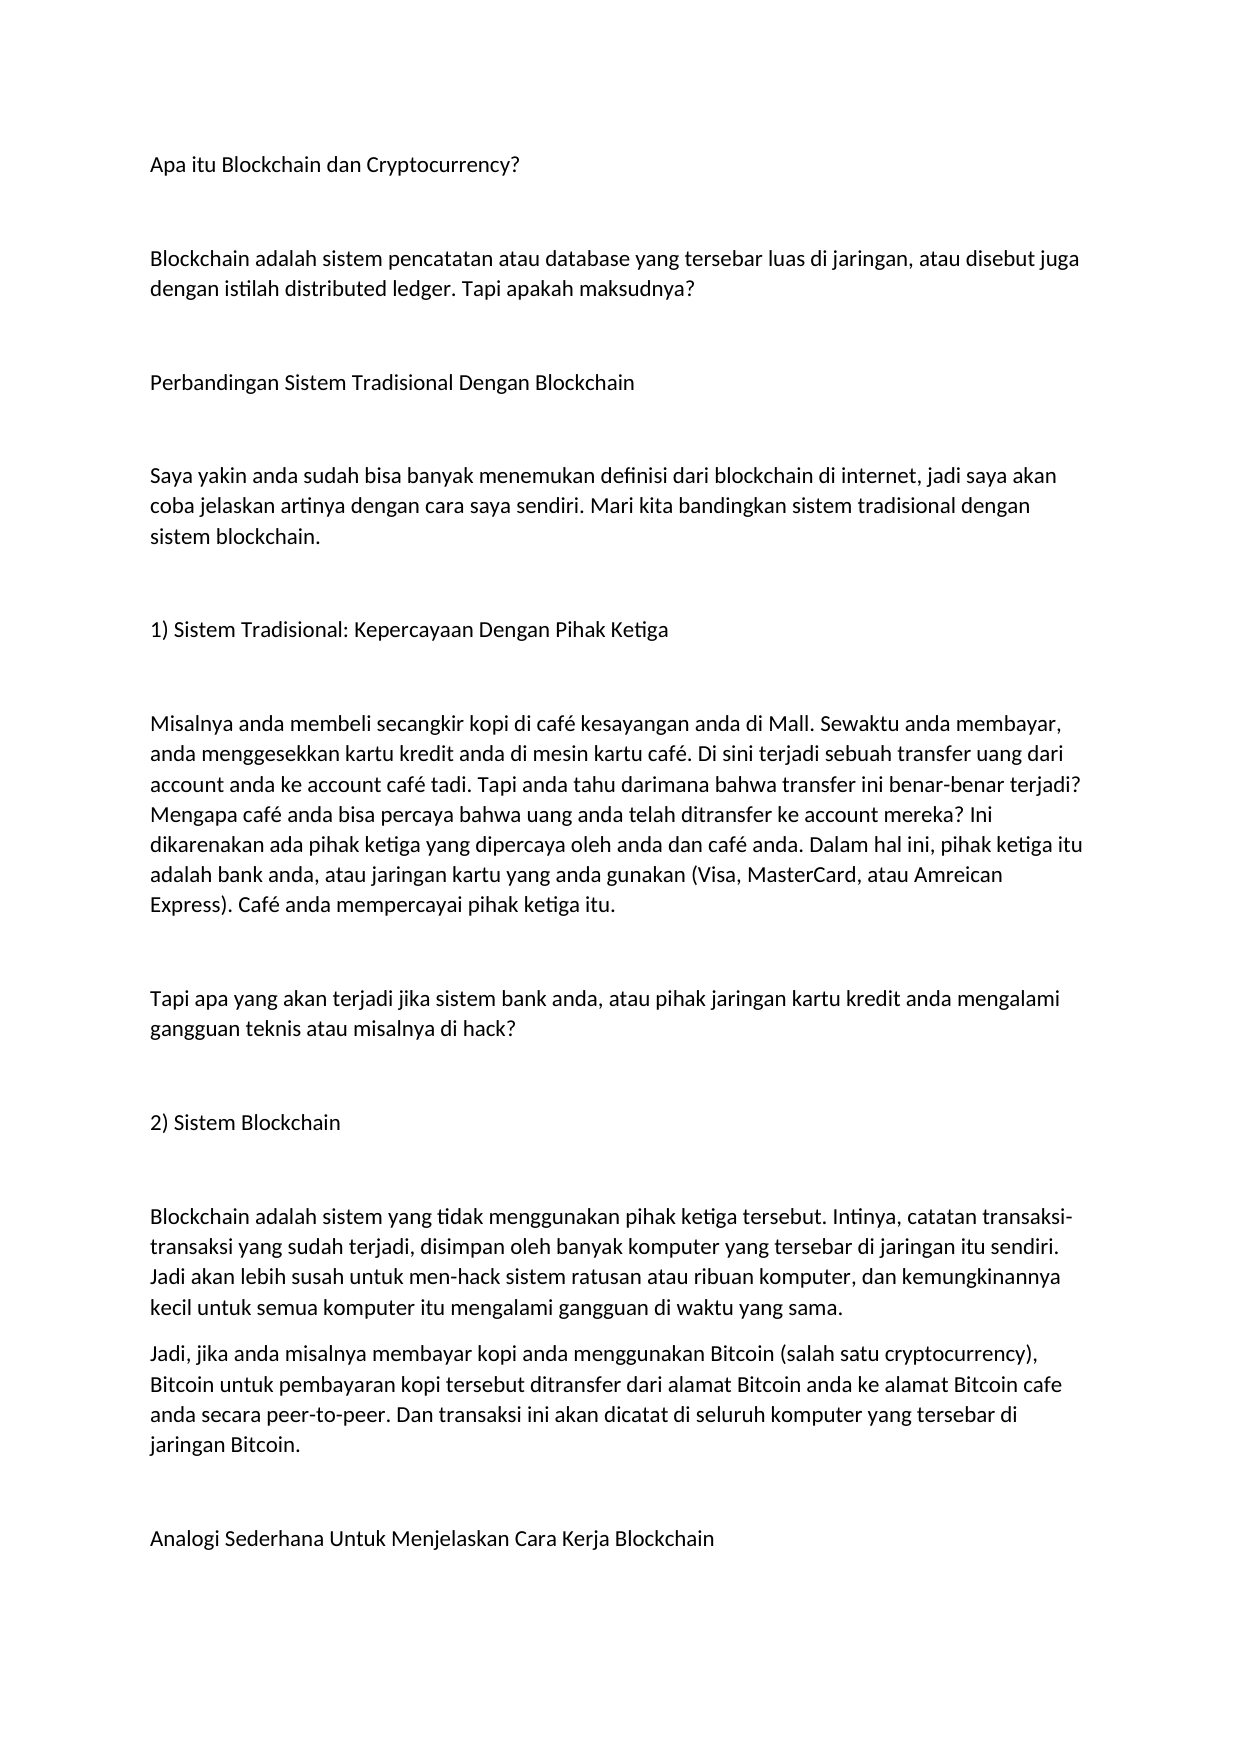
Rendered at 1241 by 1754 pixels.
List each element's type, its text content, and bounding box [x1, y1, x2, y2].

text Saya yakin anda sudah bisa banyak menemukan definisi dari blockchain di internet, jadi saya akan coba jelaskan artinya dengan cara saya sendiri. Mari kita bandingkan sistem tradisional dengan sistem blockchain. [150, 461, 1090, 550]
text Misalnya anda membeli secangkir kopi di café kesayangan anda di Mall. Sewaktu anda membayar, anda menggesekkan kartu kredit anda di mesin kartu café. Di sini terjadi sebuah transfer uang dari account anda ke account café tadi. Tapi anda tahu darimana bahwa transfer ini benar-benar terjadi? Mengapa café anda bisa percaya bahwa uang anda telah ditransfer ke account mereka? Ini dikarenakan ada pihak ketiga yang dipercaya oleh anda dan café anda. Dalam hal ini, pihak ketiga itu adalah bank anda, atau jaringan kartu yang anda gunakan (Visa, MasterCard, atau Amreican Express). Café anda mempercayai pihak ketiga itu. [150, 709, 1090, 919]
text 1) Sistem Tradisional: Kepercayaan Dengan Pihak Ketiga [150, 616, 1090, 644]
text Perbandingan Sistem Tradisional Dengan Blockchain [150, 368, 1090, 396]
text Jadi, jika anda misalnya membayar kopi anda menggunakan Bitcoin (salah satu cryptocurrency), Bitcoin untuk pembayaran kopi tersebut ditransfer dari alamat Bitcoin anda ke alamat Bitcoin cafe anda secara peer-to-peer. Dan transaksi ini akan dicatat di seluruh komputer yang tersebar di jaringan Bitcoin. [150, 1339, 1090, 1458]
text Tapi apa yang akan terjadi jika sistem bank anda, atau pihak jaringan kartu kredit anda mengalami gangguan teknis atau misalnya di hack? [150, 984, 1090, 1043]
text 2) Sistem Blockchain [150, 1108, 1090, 1136]
text Blockchain adalah sistem pencatatan atau database yang tersebar luas di jaringan, atau disebut juga dengan istilah distributed ledger. Tapi apakah maksudnya? [150, 244, 1090, 302]
text Blockchain adalah sistem yang tidak menggunakan pihak ketiga tersebut. Intinya, catatan transaksi-transaksi yang sudah terjadi, disimpan oleh banyak komputer yang tersebar di jaringan itu sendiri. Jadi akan lebih susah untuk men-hack sistem ratusan atau ribuan komputer, dan kemungkinannya kecil untuk semua komputer itu mengalami gangguan di waktu yang sama. [150, 1202, 1090, 1321]
text Analogi Sederhana Untuk Menjelaskan Cara Kerja Blockchain [150, 1524, 1090, 1552]
text Apa itu Blockchain dan Cryptocurrency? [150, 150, 1090, 178]
